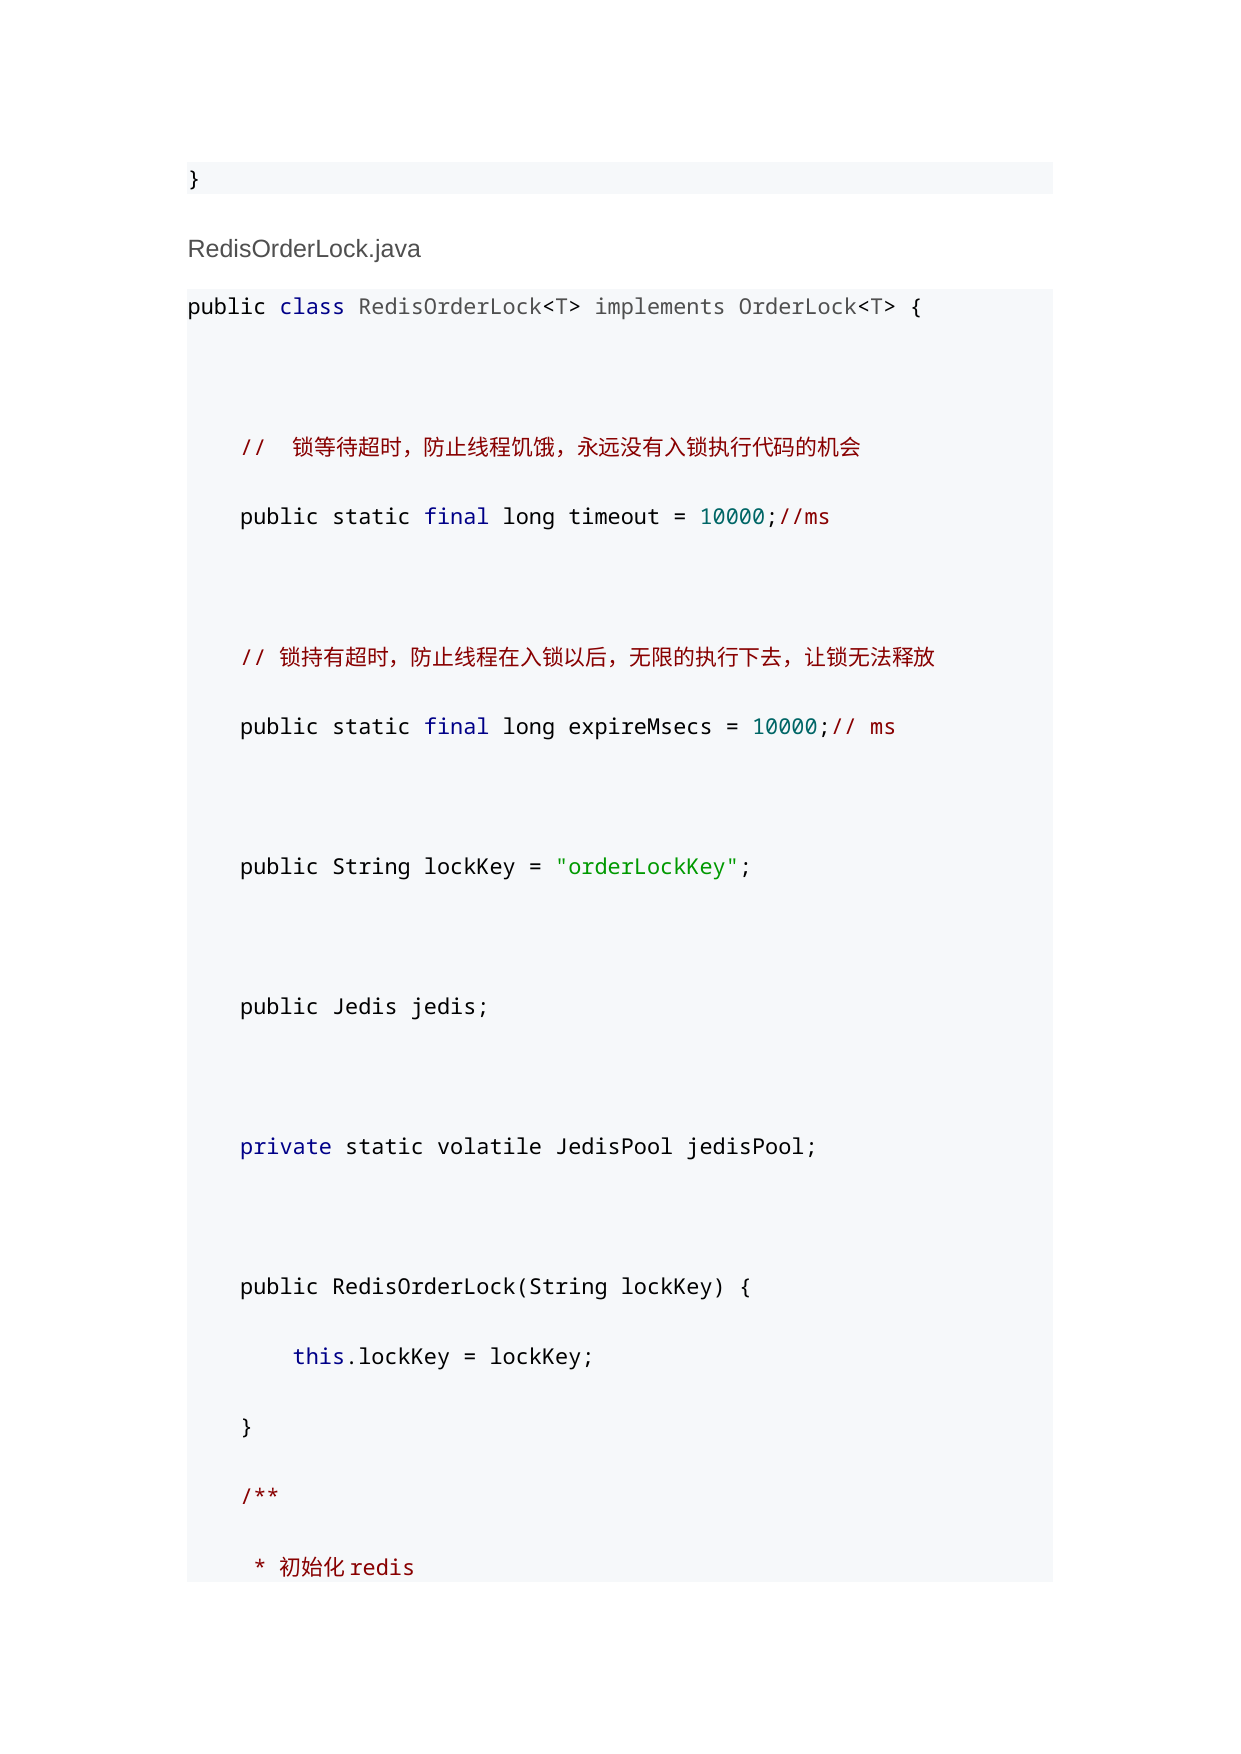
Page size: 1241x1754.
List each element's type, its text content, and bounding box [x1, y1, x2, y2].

text RedisOrderLock.java [187, 232, 1053, 264]
text * 初始化redis [187, 1549, 1053, 1582]
text this.lockKey = lockKey; [187, 1339, 1053, 1372]
text public Jedis jedis; [187, 989, 1053, 1022]
text public String lockKey = "orderLockKey"; [187, 849, 1053, 882]
text // 锁持有超时，防止线程在入锁以后，无限的执行下去，让锁无法释放 [187, 639, 1053, 672]
text } [187, 162, 1053, 194]
text /** [187, 1479, 1053, 1512]
text public class RedisOrderLock<T> implements OrderLock<T> { [187, 289, 1053, 322]
text private static volatile JedisPool jedisPool; [187, 1129, 1053, 1162]
text public static final long timeout = 10000;//ms [187, 499, 1053, 532]
text public static final long expireMsecs = 10000;// ms [187, 709, 1053, 742]
text } [187, 1409, 1053, 1442]
text // 锁等待超时，防止线程饥饿，永远没有入锁执行代码的机会 [187, 429, 1053, 462]
text public RedisOrderLock(String lockKey) { [187, 1269, 1053, 1302]
